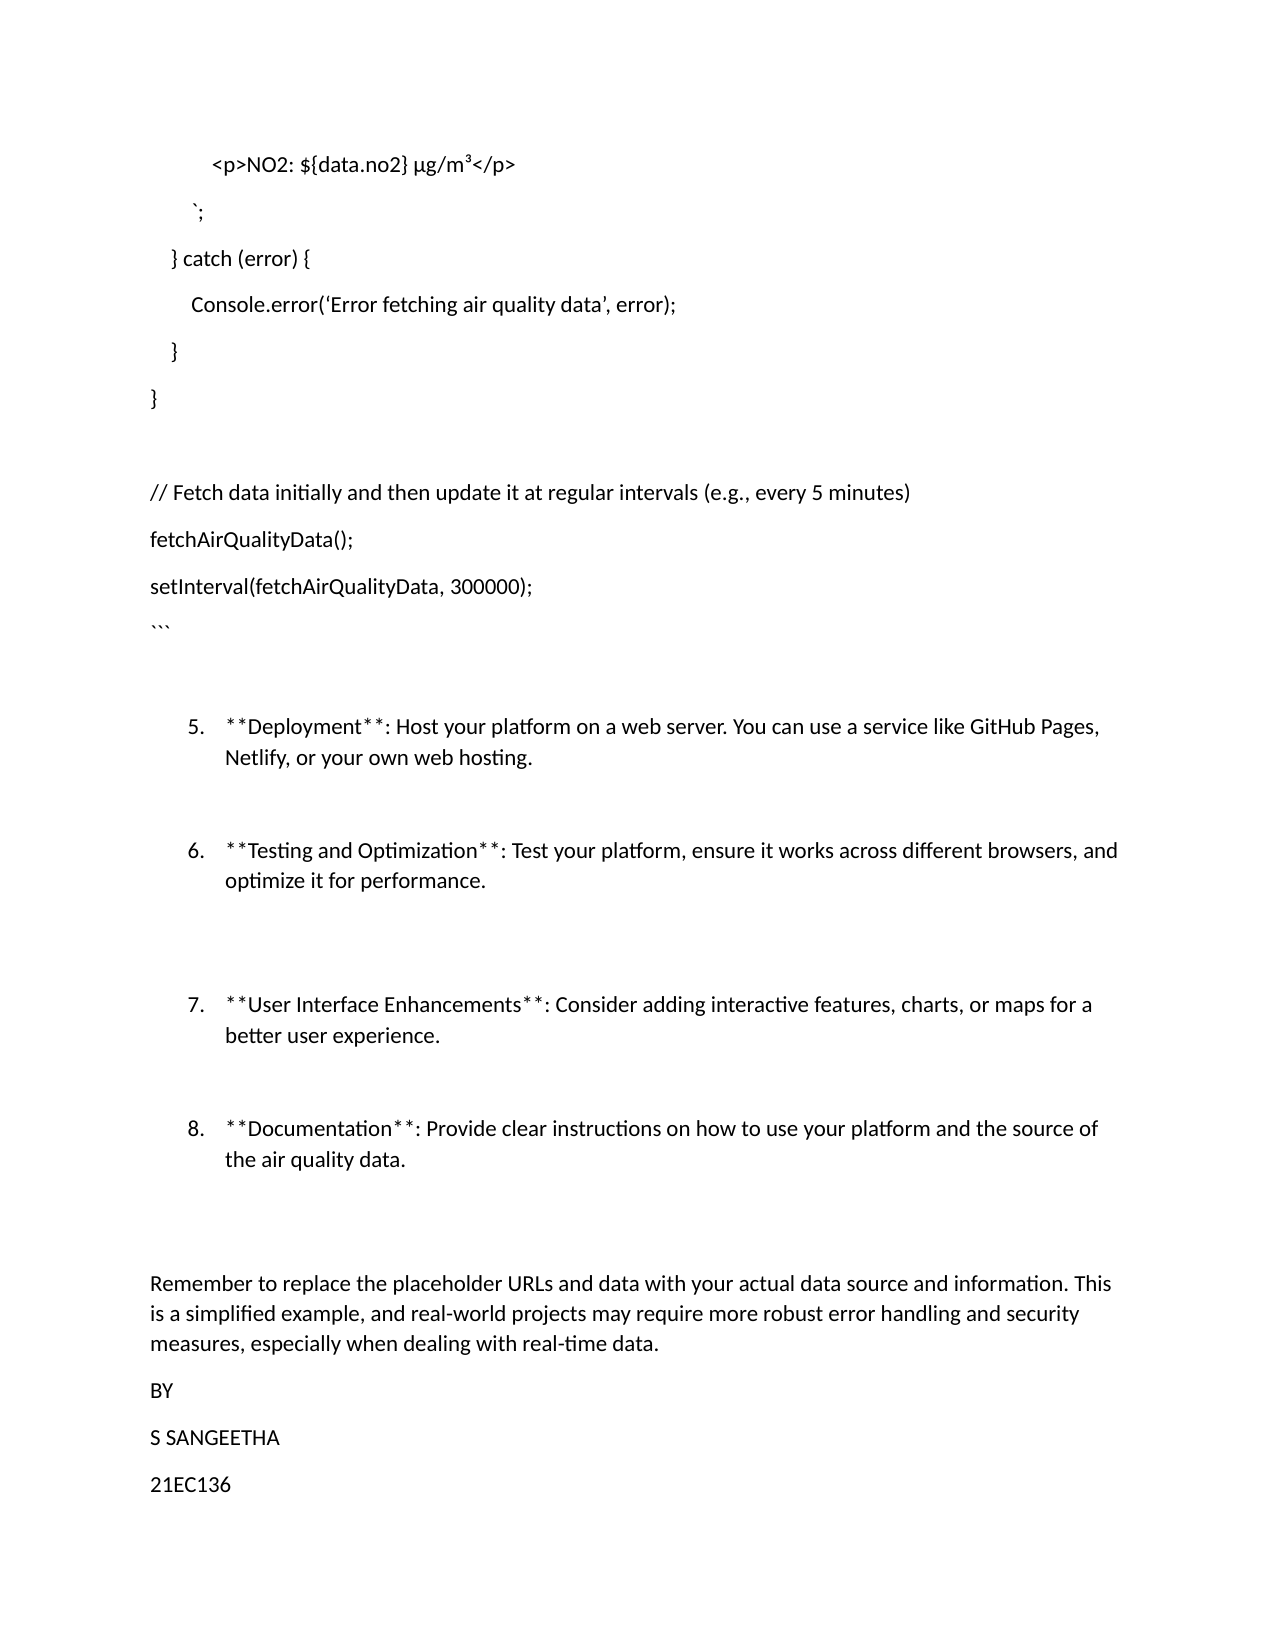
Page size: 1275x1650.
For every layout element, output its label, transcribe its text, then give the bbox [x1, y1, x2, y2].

list **Testing and Optimization**: Test your platform, ensure it works across different browsers, and optimize it for performance. [187, 836, 1125, 895]
text Console.error(‘Error fetching air quality data’, error); [150, 291, 1125, 319]
text // Fetch data initially and then update it at regular intervals (e.g., every 5 minutes) [150, 478, 1125, 506]
text } catch (error) { [150, 244, 1125, 272]
text } [150, 384, 1125, 412]
list **User Interface Enhancements**: Consider adding interactive features, charts, or maps for a better user experience. [187, 991, 1125, 1049]
text BY [150, 1376, 1125, 1404]
text <p>NO2: ${data.no2} µg/m³</p> [150, 150, 1125, 178]
text fetchAirQualityData(); [150, 525, 1125, 553]
text `; [150, 197, 1125, 225]
text Remember to replace the placeholder URLs and data with your actual data source and information. This is a simplified example, and real-world projects may require more robust error handling and security measures, especially when dealing with real-time data. [150, 1269, 1125, 1357]
list **Documentation**: Provide clear instructions on how to use your platform and the source of the air quality data. [187, 1114, 1125, 1173]
text setInterval(fetchAirQualityData, 300000); [150, 572, 1125, 600]
text S SANGEETHA [150, 1423, 1125, 1451]
text 21EC136 [150, 1470, 1125, 1498]
list **Deployment**: Host your platform on a web server. You can use a service like GitHub Pages, Netlify, or your own web hosting. [187, 712, 1125, 771]
text ``` [150, 619, 1125, 647]
text } [150, 337, 1125, 366]
